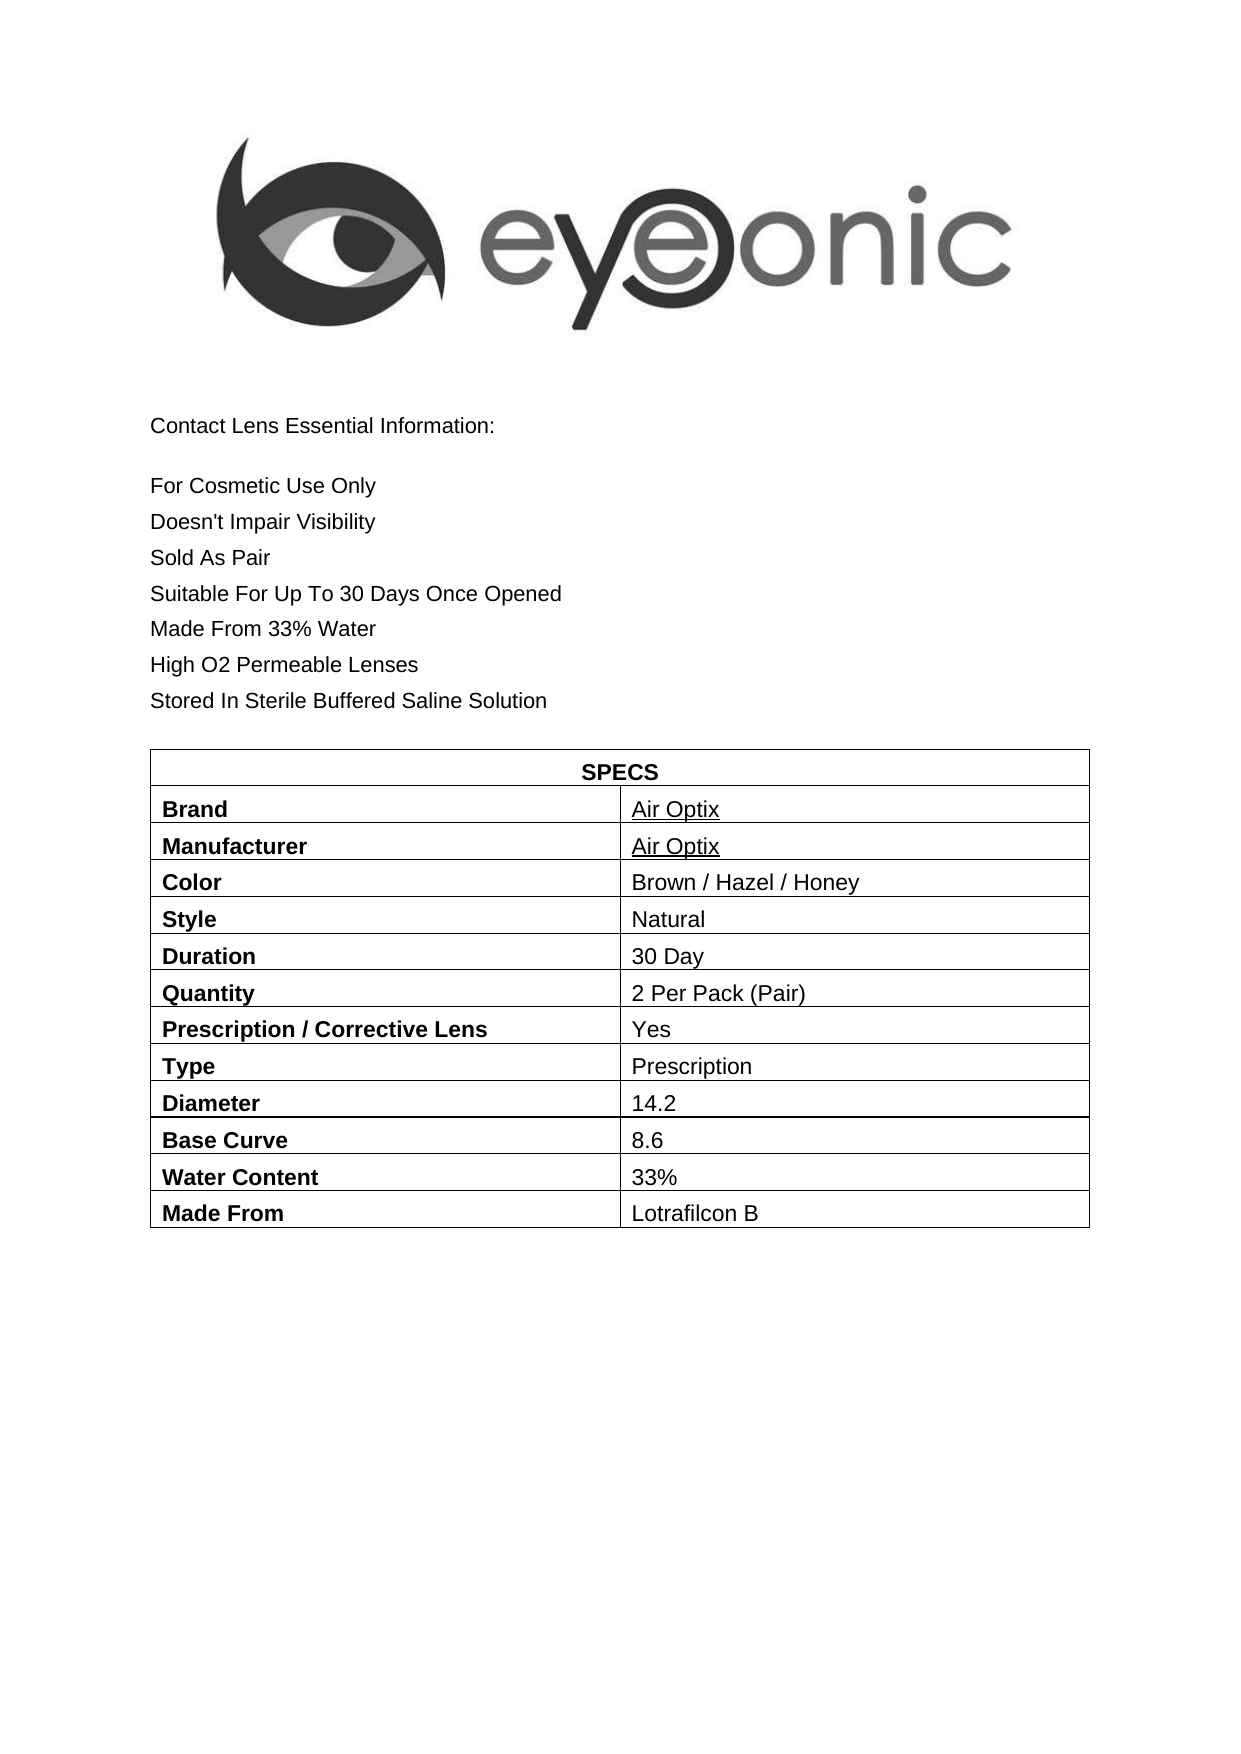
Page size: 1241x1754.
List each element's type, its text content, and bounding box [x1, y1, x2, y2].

table_cell Manufacturer [151, 823, 620, 859]
table_cell Diameter [151, 1081, 620, 1116]
table_cell Duration [151, 934, 620, 969]
table_cell Air Optix [621, 823, 1089, 859]
table_cell 33% [621, 1154, 1089, 1190]
table_cell Brand [151, 786, 620, 822]
text Contact Lens Essential Information: [150, 402, 1090, 438]
table_cell Water Content [151, 1154, 620, 1190]
table_cell Type [151, 1044, 620, 1079]
table_cell Prescription / Corrective Lens [151, 1007, 620, 1043]
text For Cosmetic Use Only Doesn't Impair Visibility Sold As Pair Suitable For Up To 30 Days Once Opened Made From 33% Water High O2 Permeable Lenses Stored In Sterile Buffered Saline Solution [150, 463, 1090, 713]
table_cell Quantity [151, 970, 620, 1006]
table_cell Color [151, 860, 620, 896]
table_cell 30 Day [621, 934, 1089, 969]
table_cell Prescription [621, 1044, 1089, 1079]
table_cell 8.6 [621, 1118, 1089, 1153]
table_cell Brown / Hazel / Honey [621, 860, 1089, 896]
table_cell Air Optix [621, 786, 1089, 822]
table_cell Made From [151, 1191, 620, 1227]
table_cell Base Curve [151, 1118, 620, 1153]
table_cell Yes [621, 1007, 1089, 1043]
table_cell Lotrafilcon B [621, 1191, 1089, 1227]
table_cell Natural [621, 897, 1089, 932]
table_header SPECS [151, 750, 1089, 785]
table_cell 2 Per Pack (Pair) [621, 970, 1089, 1006]
table_cell 14.2 [621, 1081, 1089, 1116]
picture [150, 75, 1072, 402]
table_cell Style [151, 897, 620, 932]
